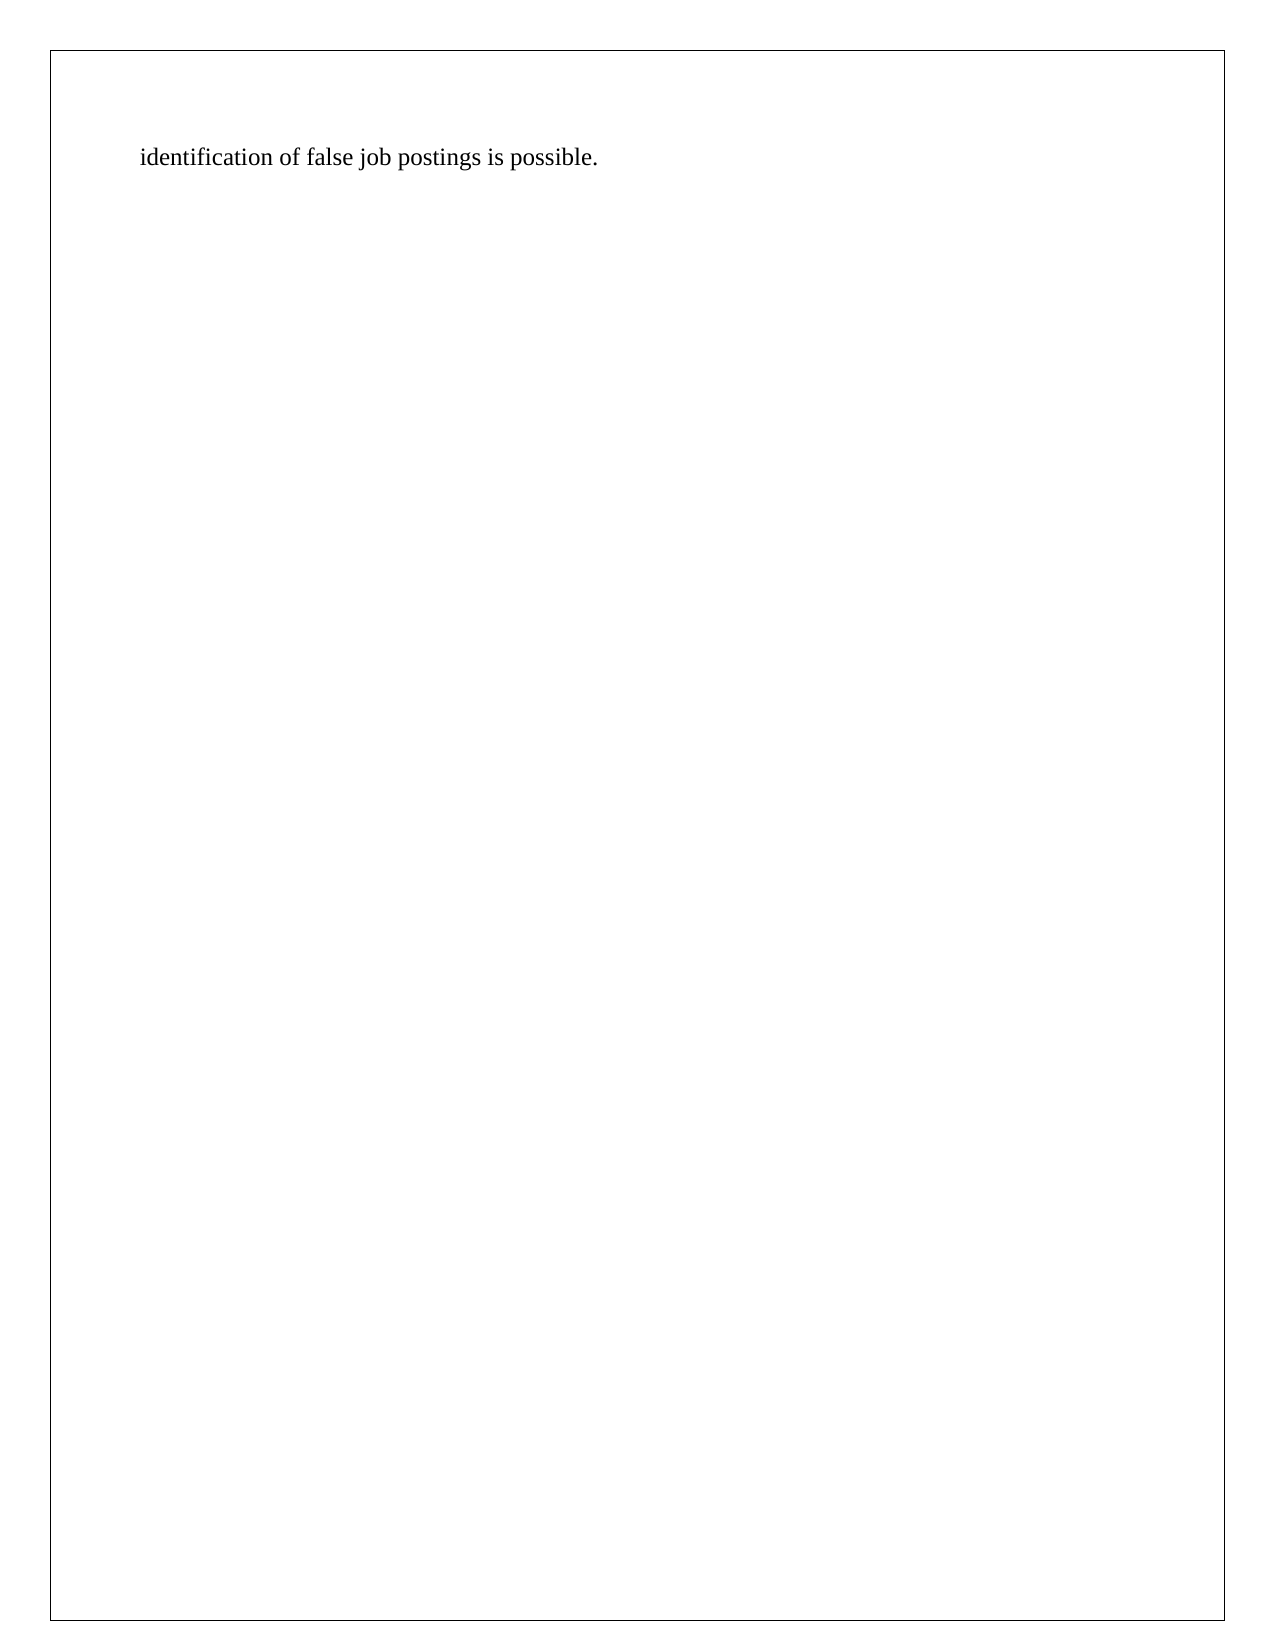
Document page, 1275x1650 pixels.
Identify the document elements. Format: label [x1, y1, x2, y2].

text [139, 142, 1125, 170]
